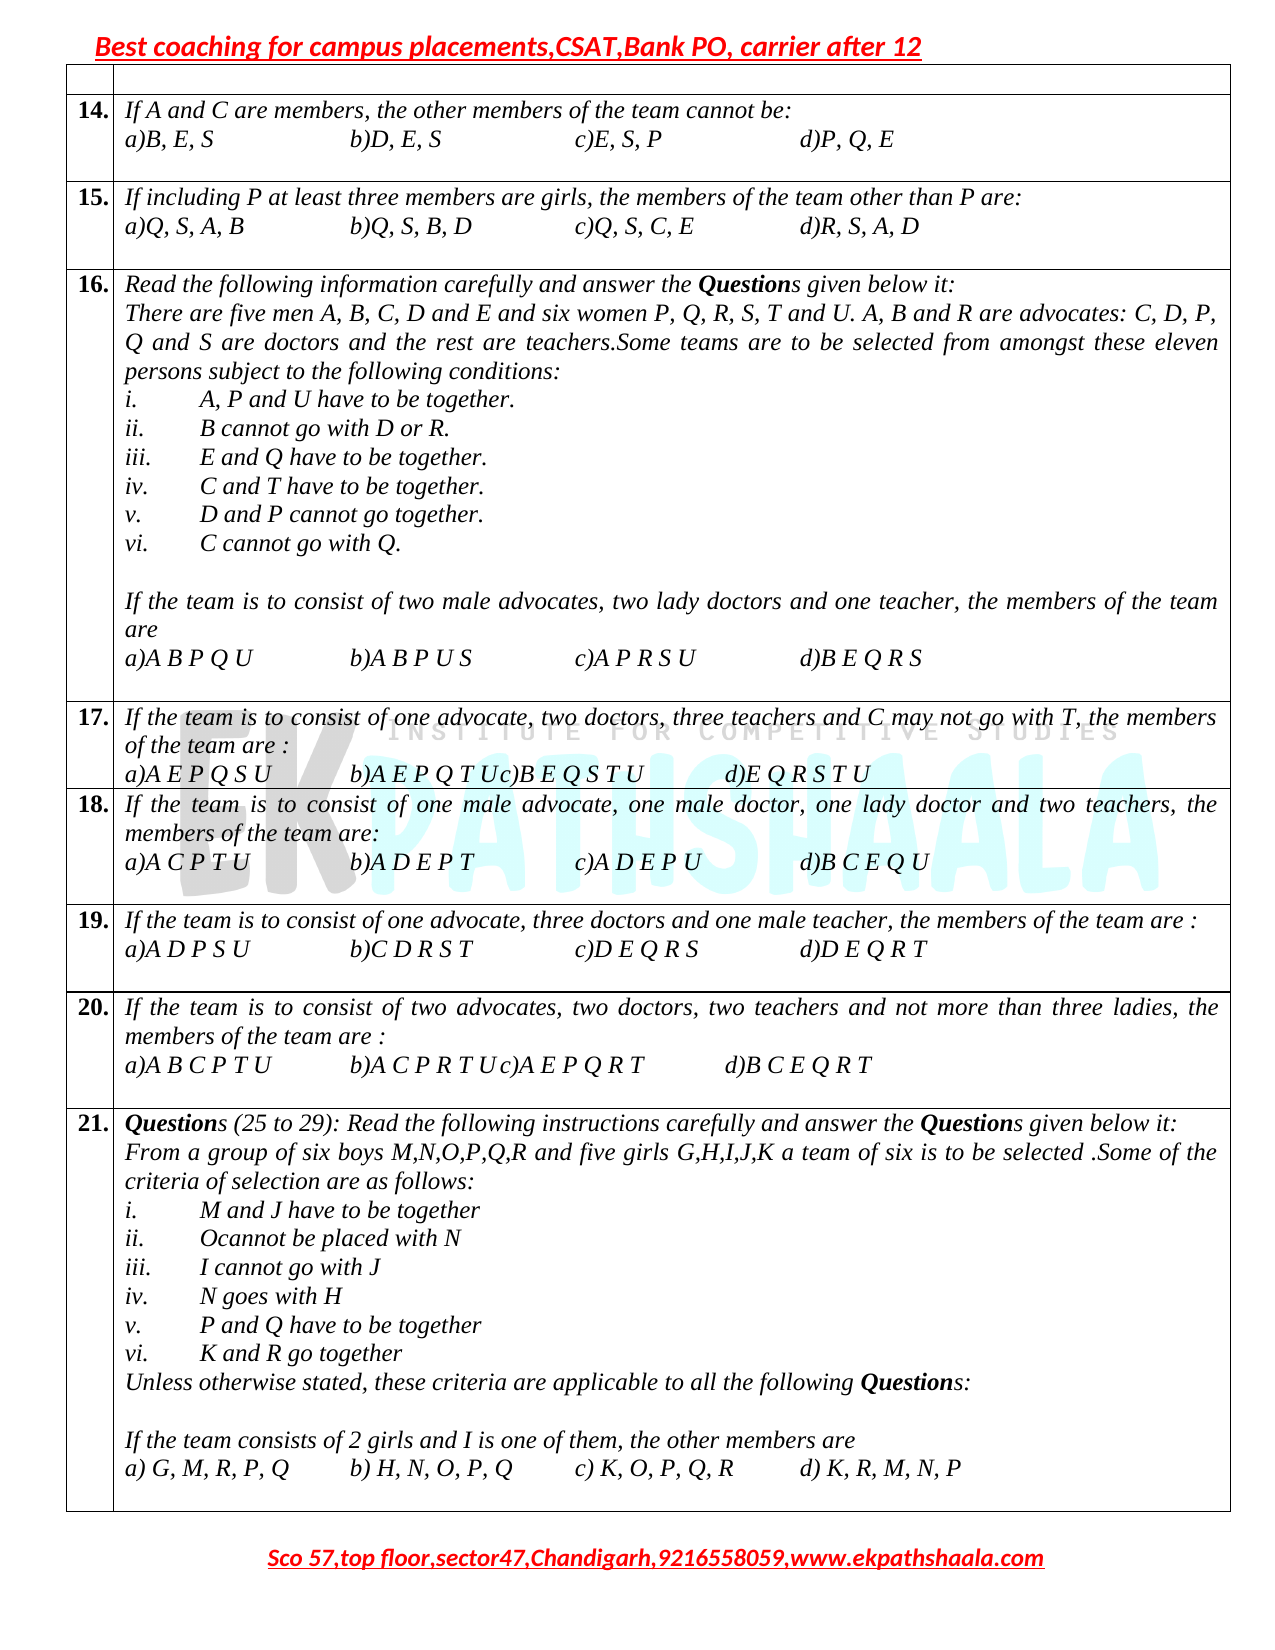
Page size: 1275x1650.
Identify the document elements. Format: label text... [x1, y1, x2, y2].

table_cell If including P at least three members are girls, the members of the team other than P are: a)Q, S, A, B b)Q, S, B, D c)Q, S, C, E d)R, S, A, D [114, 182, 1230, 268]
table_cell [67, 905, 113, 991]
table_cell [67, 65, 113, 94]
table_cell [67, 702, 113, 788]
table_cell If A and C are members, the other members of the team cannot be: a)B, E, S b)D, E, S c)E, S, P d)P, Q, E [114, 95, 1230, 181]
table_cell If the team is to consist of one advocate, two doctors, three teachers and C may not go with T, the members of the team are : a)A E P Q S U b)A E P Q T U c)B E Q S T U d)E Q R S T U [114, 702, 1230, 788]
table_cell If the team is to consist of two advocates, two doctors, two teachers and not more than three ladies, the members of the team are : a)A B C P T U b)A C P R T U c)A E P Q R T d)B C E Q R T [114, 993, 1230, 1107]
table_cell [67, 182, 113, 268]
table_cell If the team is to consist of one male advocate, one male doctor, one lady doctor and two teachers, the members of the team are: a)A C P T U b)A D E P T c)A D E P U d)B C E Q U [114, 789, 1230, 904]
table_cell [67, 993, 113, 1107]
table_cell [67, 789, 113, 904]
table_cell If the team is to consist of one advocate, three doctors and one male teacher, the members of the team are : a)A D P S U b)C D R S T c)D E Q R S d)D E Q R T [114, 905, 1230, 991]
table_cell [67, 270, 113, 701]
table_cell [114, 65, 1230, 94]
table_cell Read the following information carefully and answer the Questions given below it: There are five men A, B, C, D and E and six women P, Q, R, S, T and U. A, B and R are advocates: C, D, P, Q and S are doctors and the rest are teachers.Some teams are to be selected from amongst these eleven persons subject to the following conditions: i. A, P and U have to be together. ii. B cannot go with D or R. iii. E and Q have to be together. iv. C and T have to be together. v. D and P cannot go together. vi. C cannot go with Q. If the team is to consist of two male advocates, two lady doctors and one teacher, the members of the team are a)A B P Q U b)A B P U S c)A P R S U d)B E Q R S [114, 270, 1230, 701]
table_cell [67, 1109, 113, 1511]
table_cell [67, 95, 113, 181]
table_cell Questions (25 to 29): Read the following instructions carefully and answer the Questions given below it: From a group of six boys M,N,O,P,Q,R and five girls G,H,I,J,K a team of six is to be selected .Some of the criteria of selection are as follows: i. M and J have to be together ii. Ocannot be placed with N iii. I cannot go with J iv. N goes with H v. P and Q have to be together vi. K and R go together Unless otherwise stated, these criteria are applicable to all the following Questions: If the team consists of 2 girls and I is one of them, the other members are a) G, M, R, P, Q b) H, N, O, P, Q c) K, O, P, Q, R d) K, R, M, N, P [114, 1109, 1230, 1511]
